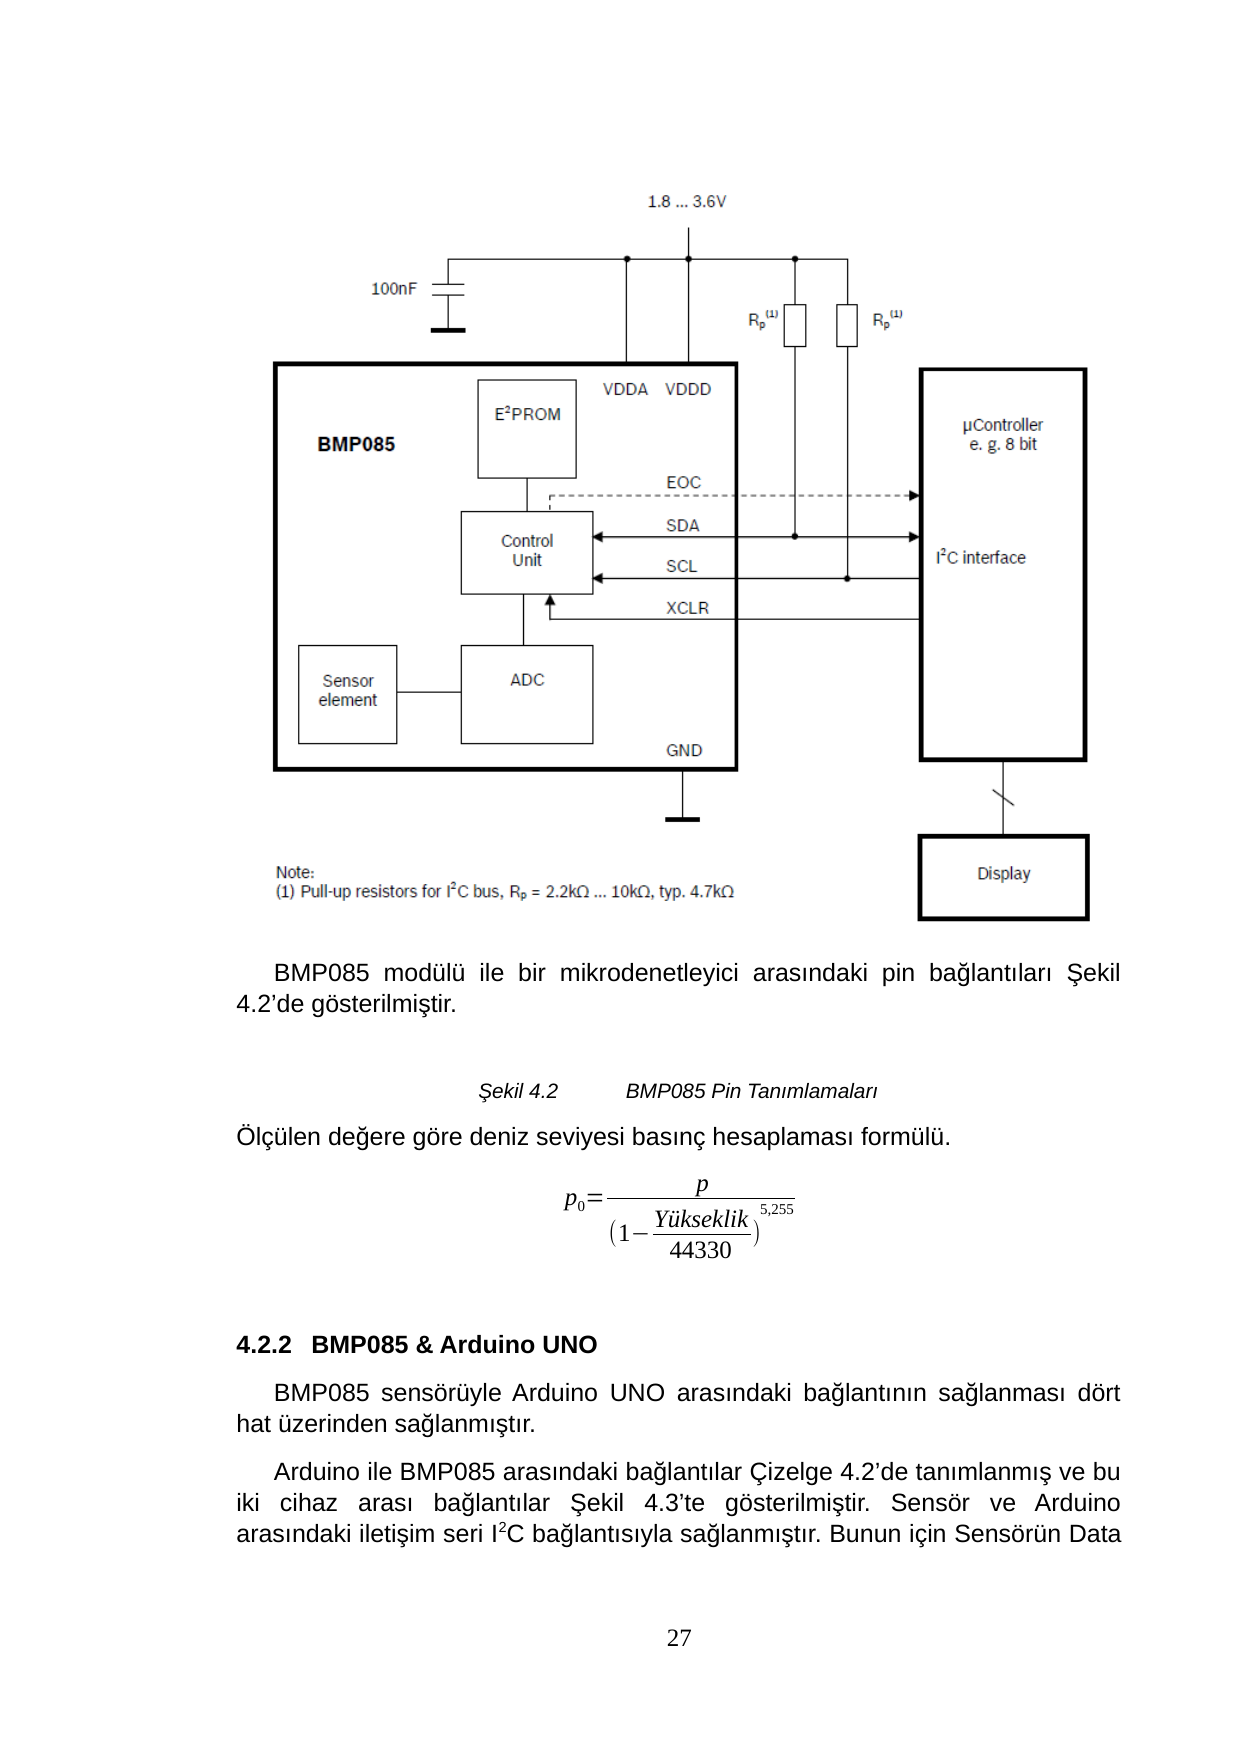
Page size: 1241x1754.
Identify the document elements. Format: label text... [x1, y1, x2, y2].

text Şekil 4.2 BMP085 Pin Tanımlamaları [236, 1079, 1122, 1103]
list BMP085 & Arduino UNO [236, 1330, 1122, 1359]
picture [236, 175, 1121, 956]
text BMP085 sensörüyle Arduino UNO arasındaki bağlantının sağlanması dört hat üzerinden sağlanmıştır. [236, 1378, 1122, 1437]
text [236, 1456, 1122, 1547]
text Ölçülen değere göre deniz seviyesi basınç hesaplaması formülü. [236, 1122, 1122, 1151]
